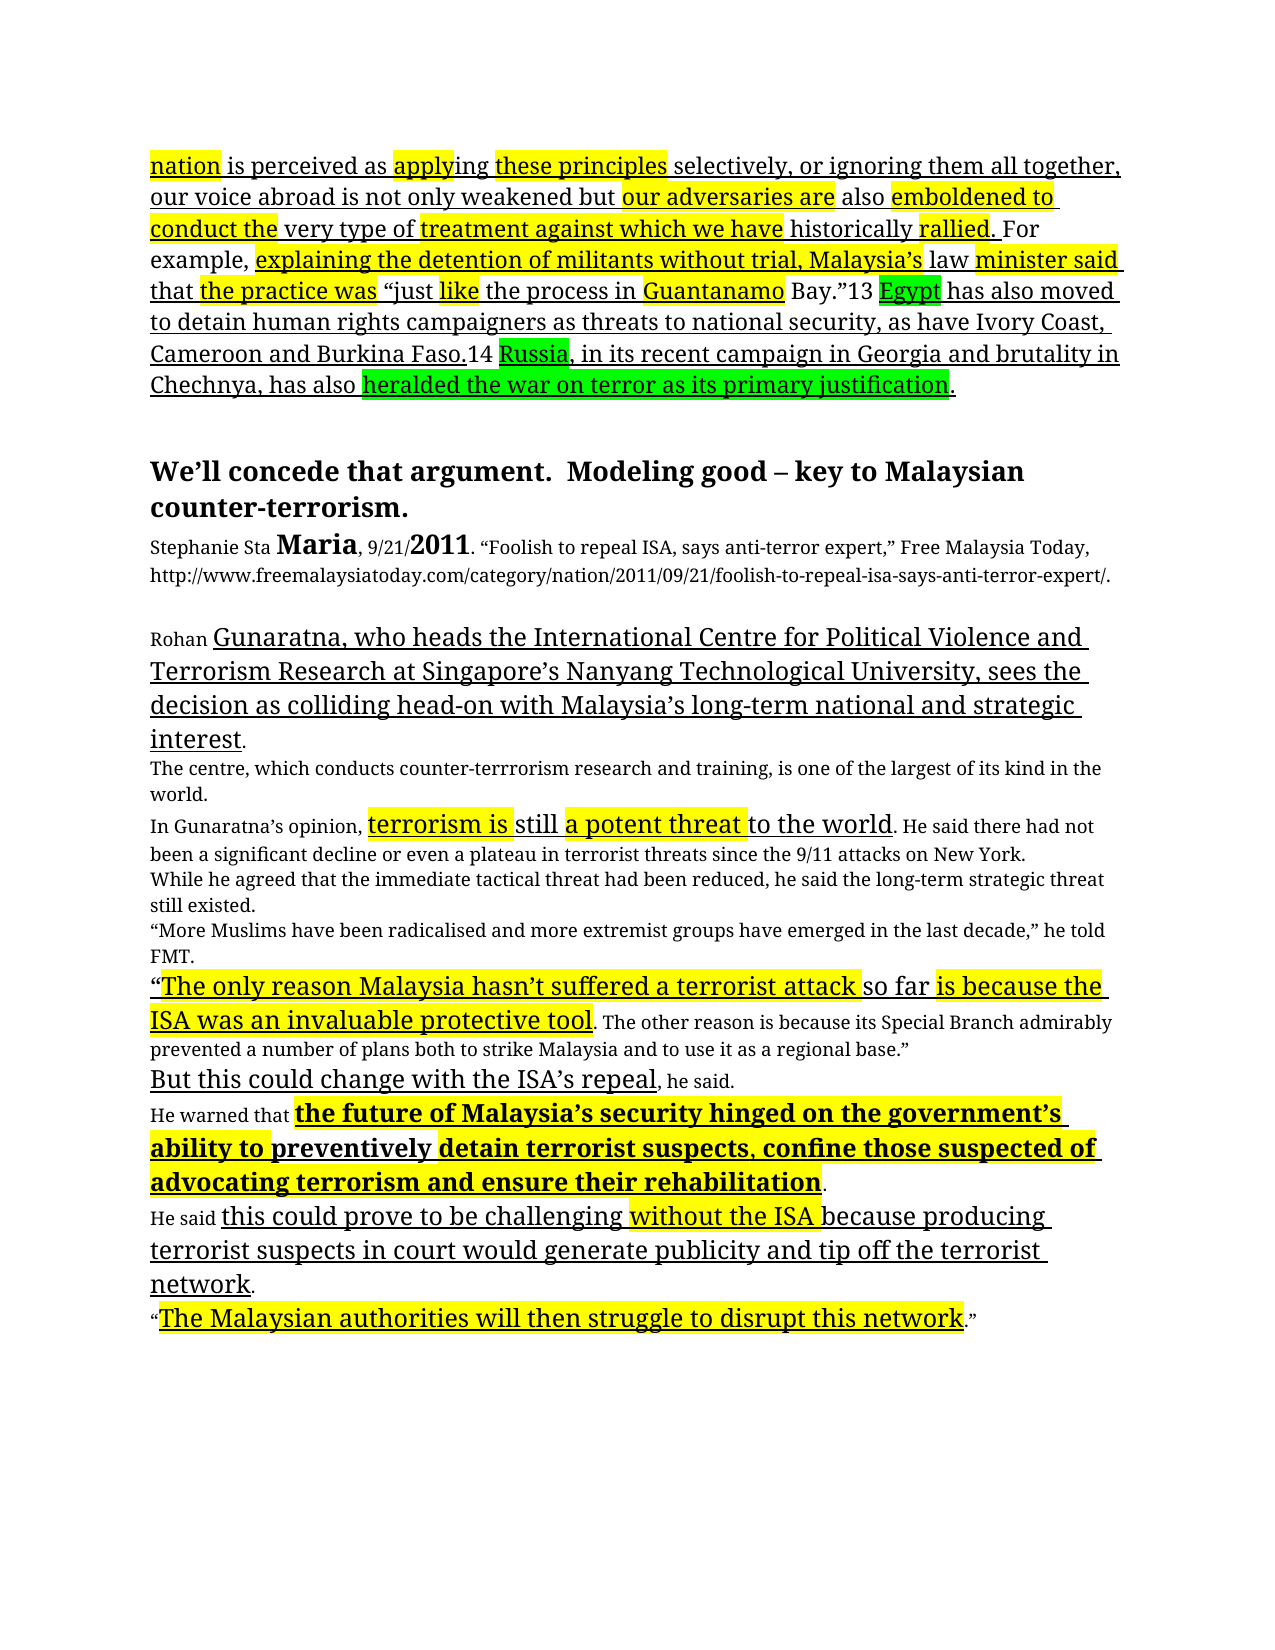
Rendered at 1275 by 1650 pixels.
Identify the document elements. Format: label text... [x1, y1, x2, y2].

subtitle We’ll concede that argument. Modeling good – key to Malaysian counter-terrorism. [150, 452, 1125, 526]
text While he agreed that the immediate tactical threat had been reduced, he said the long-term strategic threat still existed. [150, 866, 1125, 917]
text He warned that the future of Malaysia’s security hinged on the government’s ability to preventively detain terrorist suspects, confine those suspected of advocating terrorism and ensure their rehabilitation. [150, 1096, 438, 1159]
text “The Malaysian authorities will then struggle to disrupt this network.” [964, 1301, 1125, 1334]
text He warned that the future of Malaysia’s security hinged on the government’s ability to preventively detain terrorist suspects, confine those suspected of advocating terrorism and ensure their rehabilitation. [822, 1096, 1125, 1198]
text “The only reason Malaysia hasn’t suffered a terrorist attack so far is because the ISA was an invaluable protective tool. The other reason is because its Special Branch admirably prevented a number of plans both to strike Malaysia and to use it as a regional base.” [150, 968, 1125, 1062]
text The centre, which conducts counter-terrrorism research and training, is one of the largest of its kind in the world. [150, 756, 1125, 807]
text But this could change with the ISA’s repeal, he said. [150, 1062, 1125, 1096]
text He said this could prove to be challenging without the ISA because producing terrorist suspects in court would generate publicity and tip off the terrorist network. [150, 1198, 1125, 1301]
text In Gunaratna’s opinion, terrorism is still a potent threat to the world. He said there had not been a significant decline or even a plateau in terrorist threats since the 9/11 attacks on New York. [150, 807, 1125, 866]
text “More Muslims have been radicalised and more extremist groups have emerged in the last decade,” he told FMT. [150, 917, 1125, 968]
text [150, 150, 1125, 400]
text Rohan Gunaratna, who heads the International Centre for Political Violence and Terrorism Research at Singapore’s Nanyang Technological University, sees the decision as colliding head-on with Malaysia’s long-term national and strategic interest. [150, 619, 1125, 756]
text Stephanie Sta Maria, 9/21/2011. “Foolish to repeal ISA, says anti-terror expert,” Free Malaysia Today, http://www.freemalaysiatoday.com/category/nation/2011/09/21/foolish-to-repeal-isa-says-anti-terror-expert/. [150, 526, 1125, 588]
